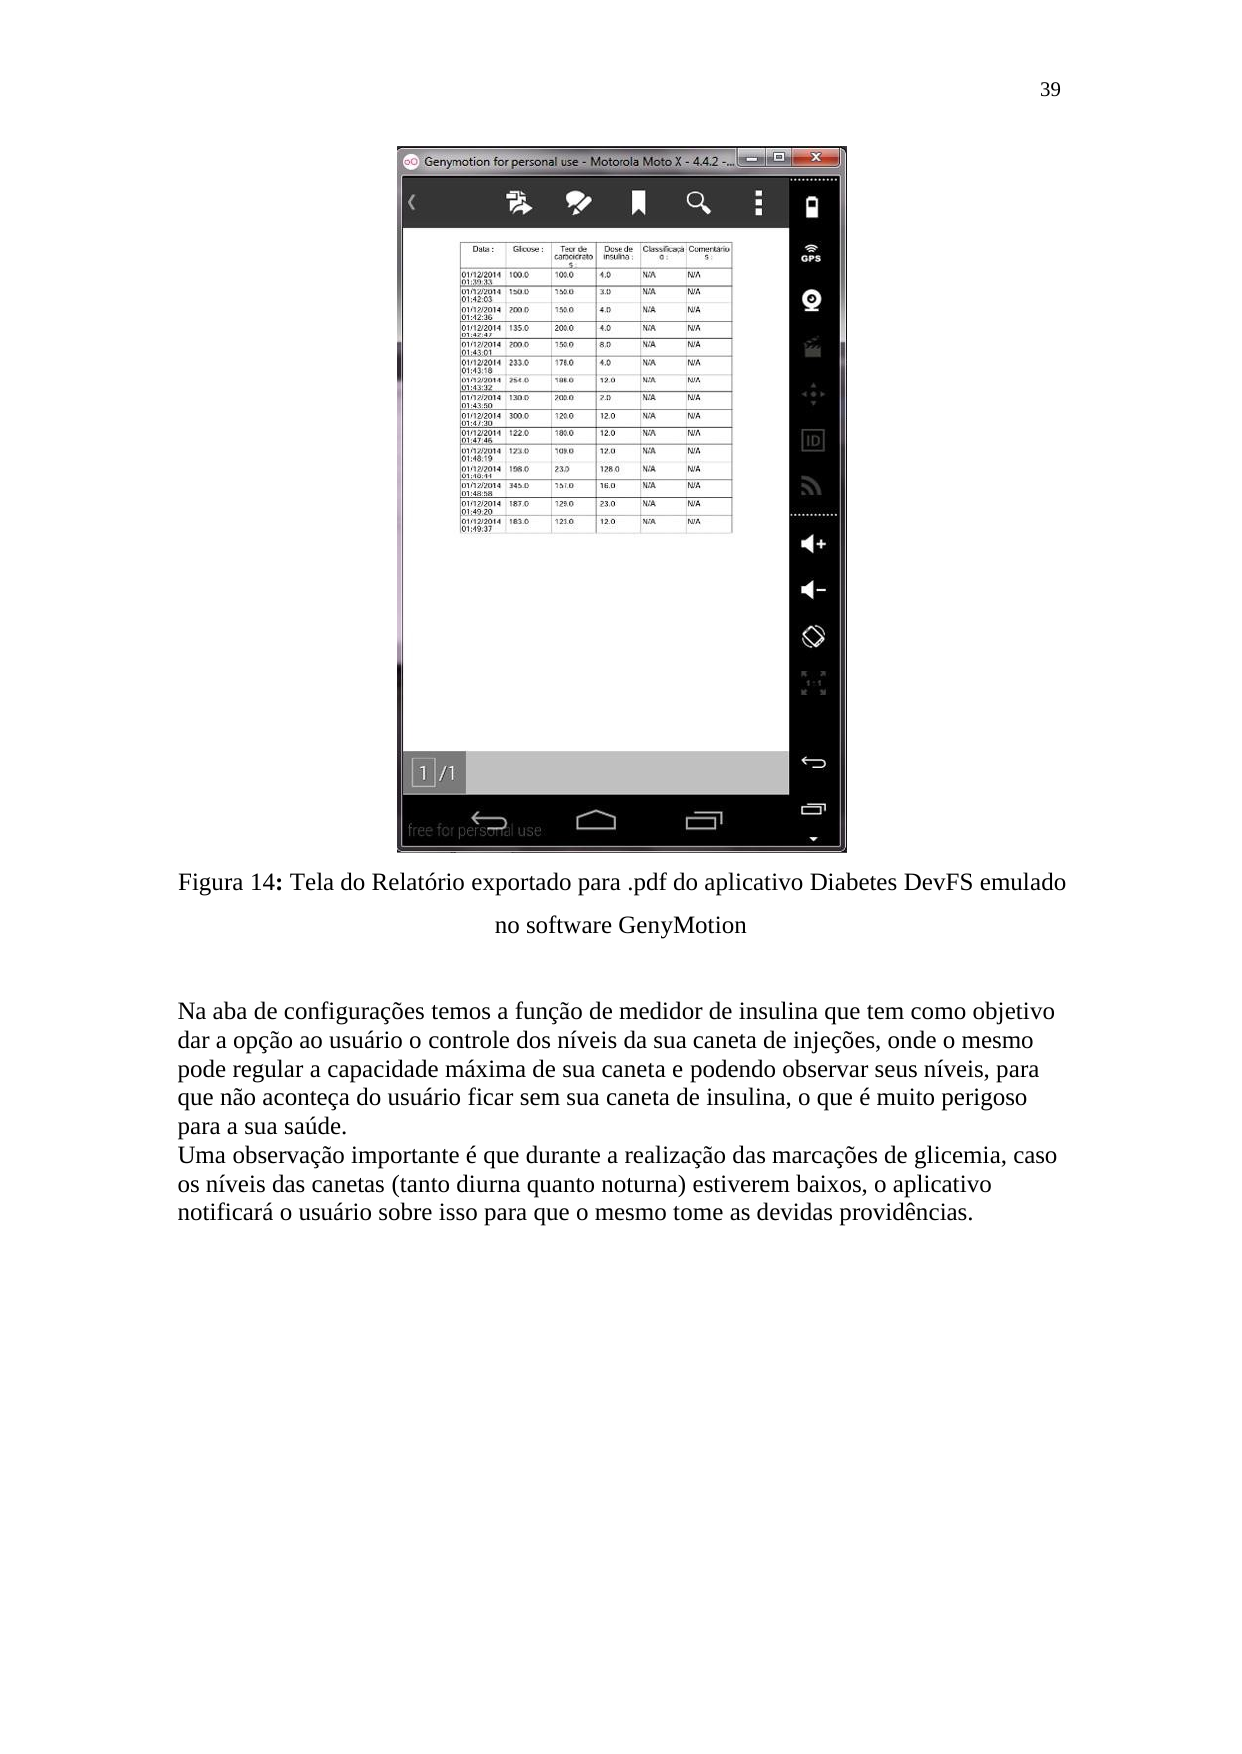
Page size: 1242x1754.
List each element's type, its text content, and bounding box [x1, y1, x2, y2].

picture [397, 146, 847, 853]
text Na aba de configurações temos a função de medidor de insulina que tem como objetivo dar a opção ao usuário o controle dos níveis da sua caneta de injeções, onde o mesmo pode regular a capacidade máxima de sua caneta e podendo observar seus níveis, para que não aconteça do usuário ficar sem sua caneta de insulina, o que é muito perigoso para a sua saúde. [177, 996, 1058, 1140]
text Uma observação importante é que durante a realização das marcações de glicemia, caso os níveis das canetas (tanto diurna quanto noturna) estiverem baixos, o aplicativo notificará o usuário sobre isso para que o mesmo tome as devidas providências. [177, 1140, 1060, 1226]
text Figura 14: Tela do Relatório exportado para .pdf do aplicativo Diabetes DevFS emulado no software GenyMotion [178, 867, 1068, 938]
